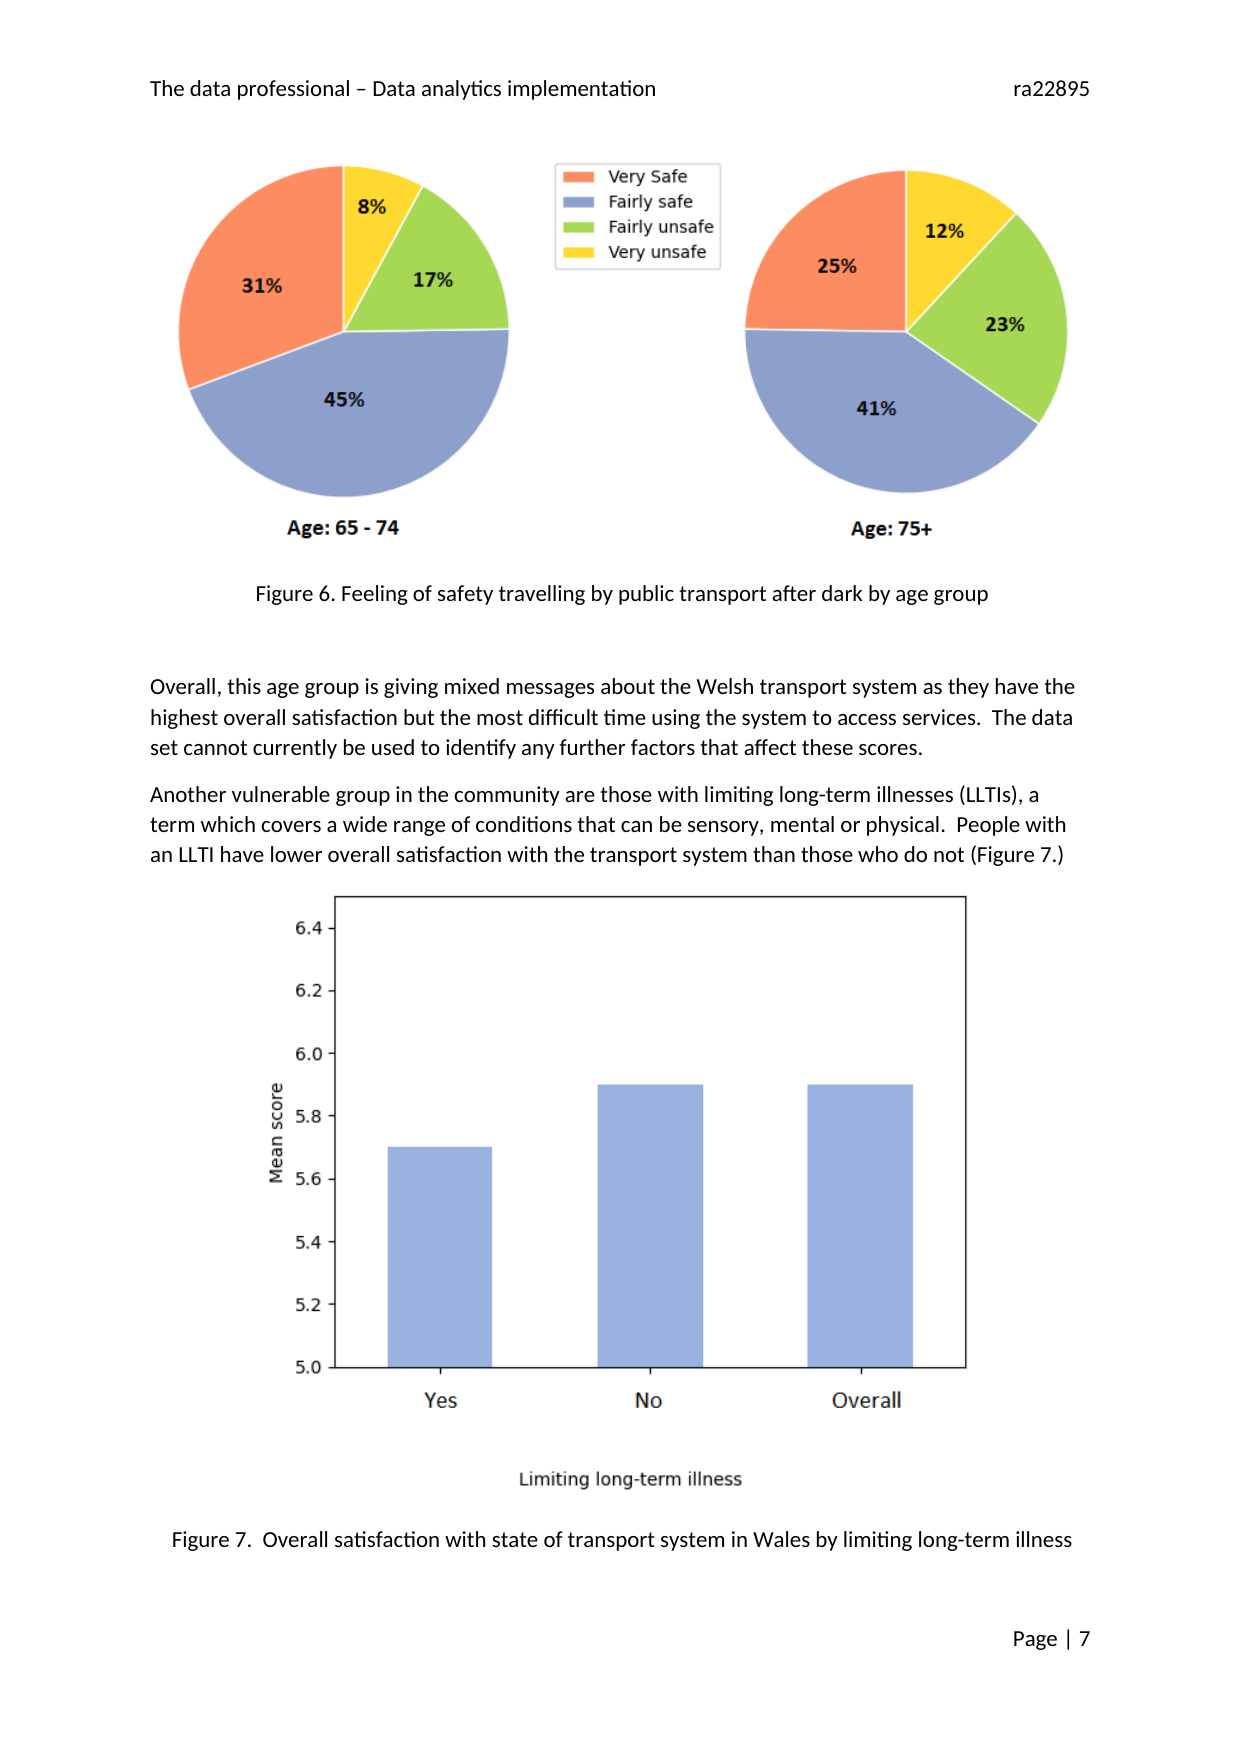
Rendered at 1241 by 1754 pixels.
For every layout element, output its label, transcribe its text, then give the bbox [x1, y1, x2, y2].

picture [262, 887, 978, 1506]
text Figure 6. Feeling of safety travelling by public transport after dark by age group [61, 579, 1184, 607]
text Another vulnerable group in the community are those with limiting long-term illnesses (LLTIs), a term which covers a wide range of conditions that can be sensory, mental or physical. People with an LLTI have lower overall satisfaction with the transport system than those who do not (Figure 7.) [150, 780, 1090, 868]
picture [164, 150, 1081, 560]
text Figure 7. Overall satisfaction with state of transport system in Wales by limiting long-term illness [61, 1525, 1184, 1553]
text Overall, this age group is giving mixed messages about the Welsh transport system as they have the highest overall satisfaction but the most difficult time using the system to access services. The data set cannot currently be used to identify any further factors that affect these scores. [150, 672, 1090, 761]
